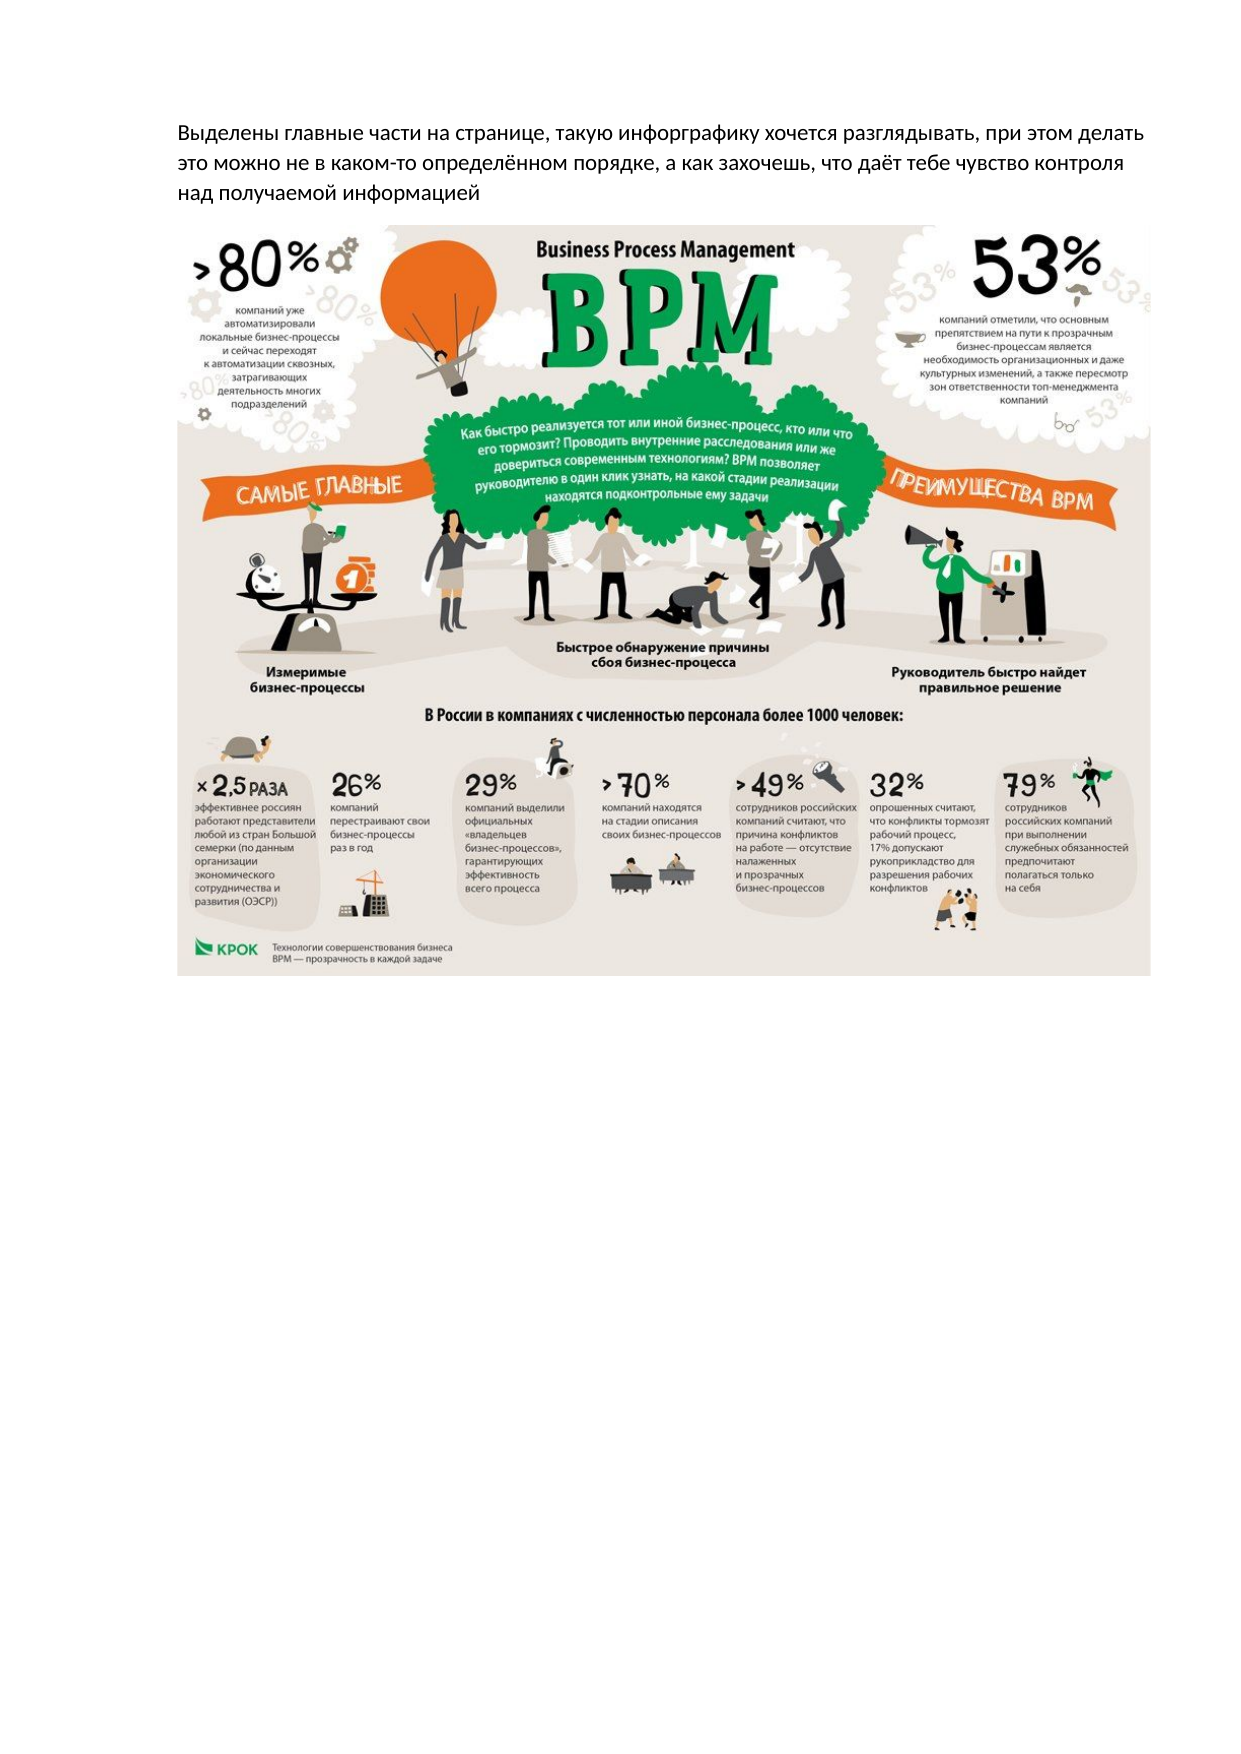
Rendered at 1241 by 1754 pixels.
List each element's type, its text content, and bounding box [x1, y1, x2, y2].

text Выделены главные части на странице, такую инфорграфику хочется разглядывать, при этом делать это можно не в каком-то определённом порядке, а как захочешь, что даёт тебе чувство контроля над получаемой информацией [177, 118, 1152, 207]
picture [177, 225, 1151, 976]
